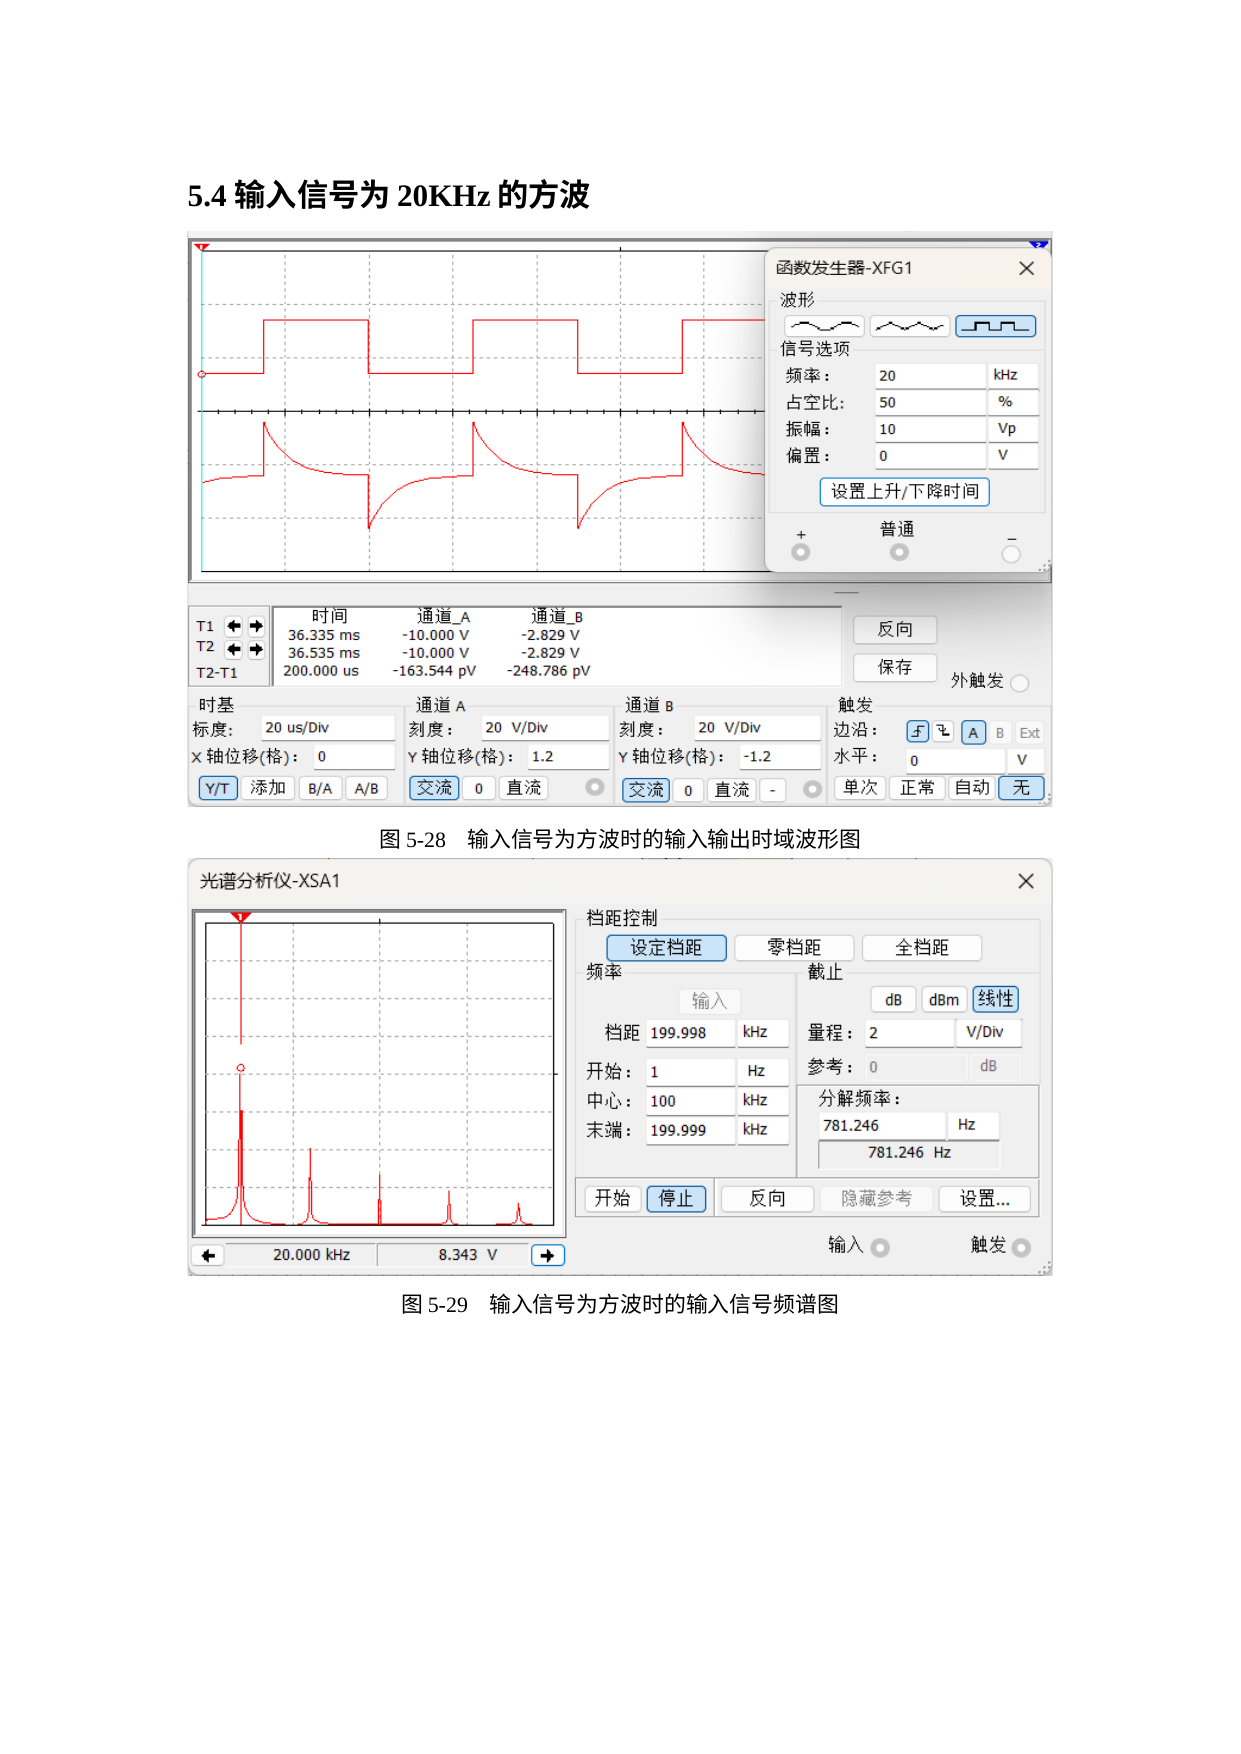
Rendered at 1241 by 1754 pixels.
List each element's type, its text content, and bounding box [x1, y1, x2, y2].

picture [187, 858, 1053, 1276]
text 图5-29 输入信号为方波时的输入信号频谱图 [187, 1286, 1053, 1319]
picture [187, 231, 1053, 807]
text 图5-28 输入信号为方波时的输入输出时域波形图 [187, 822, 1053, 854]
subtitle 5.4 输入信号为20KHz的方波 [187, 160, 1053, 225]
